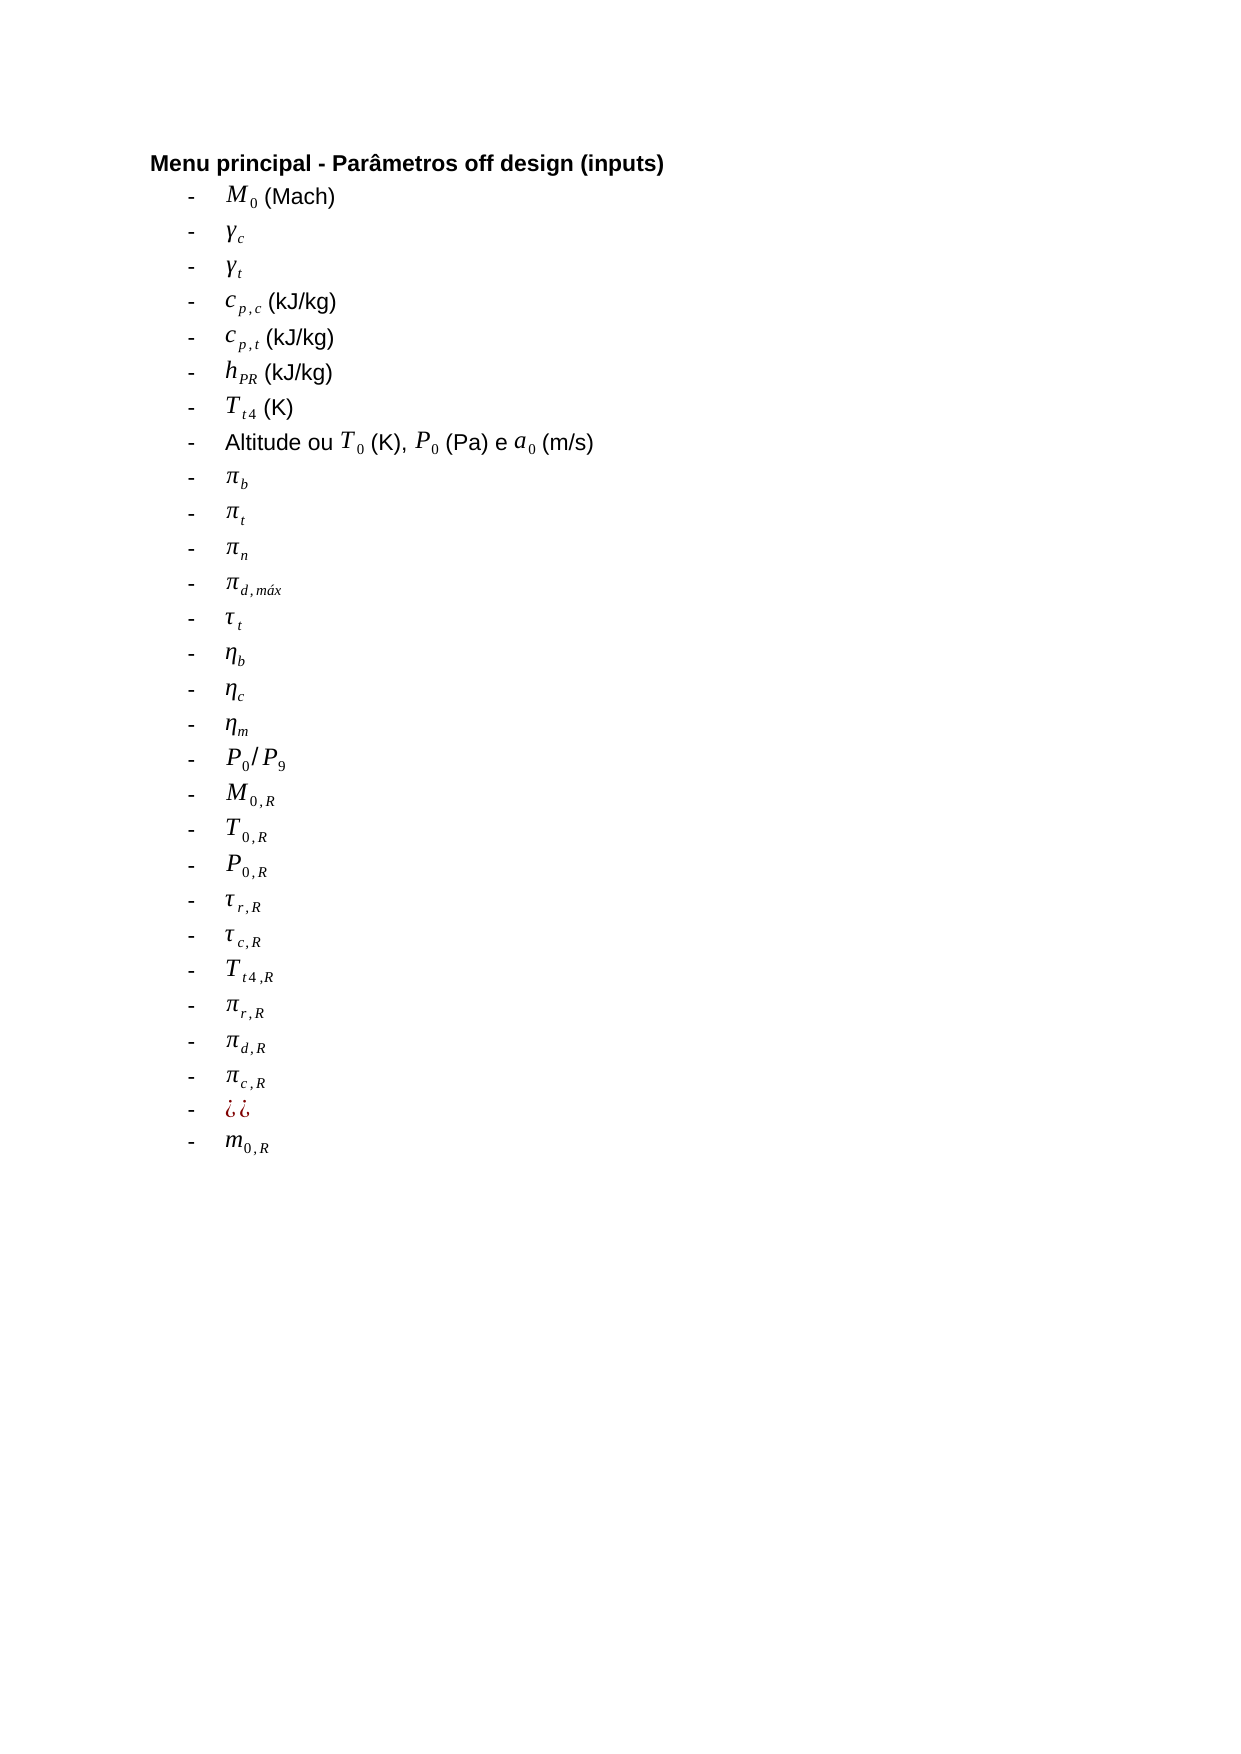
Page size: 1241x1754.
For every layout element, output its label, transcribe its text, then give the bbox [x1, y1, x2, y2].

list (Mach) [187, 180, 1090, 212]
list Altitude ou (K), (Pa) e (m/s) [187, 427, 1090, 458]
list (K) [187, 391, 1090, 423]
list (kJ/kg) [187, 356, 1090, 388]
list (kJ/kg) [187, 321, 1090, 352]
list (kJ/kg) [187, 286, 1090, 317]
text Menu principal - Parâmetros off design (inputs) [150, 150, 1090, 176]
